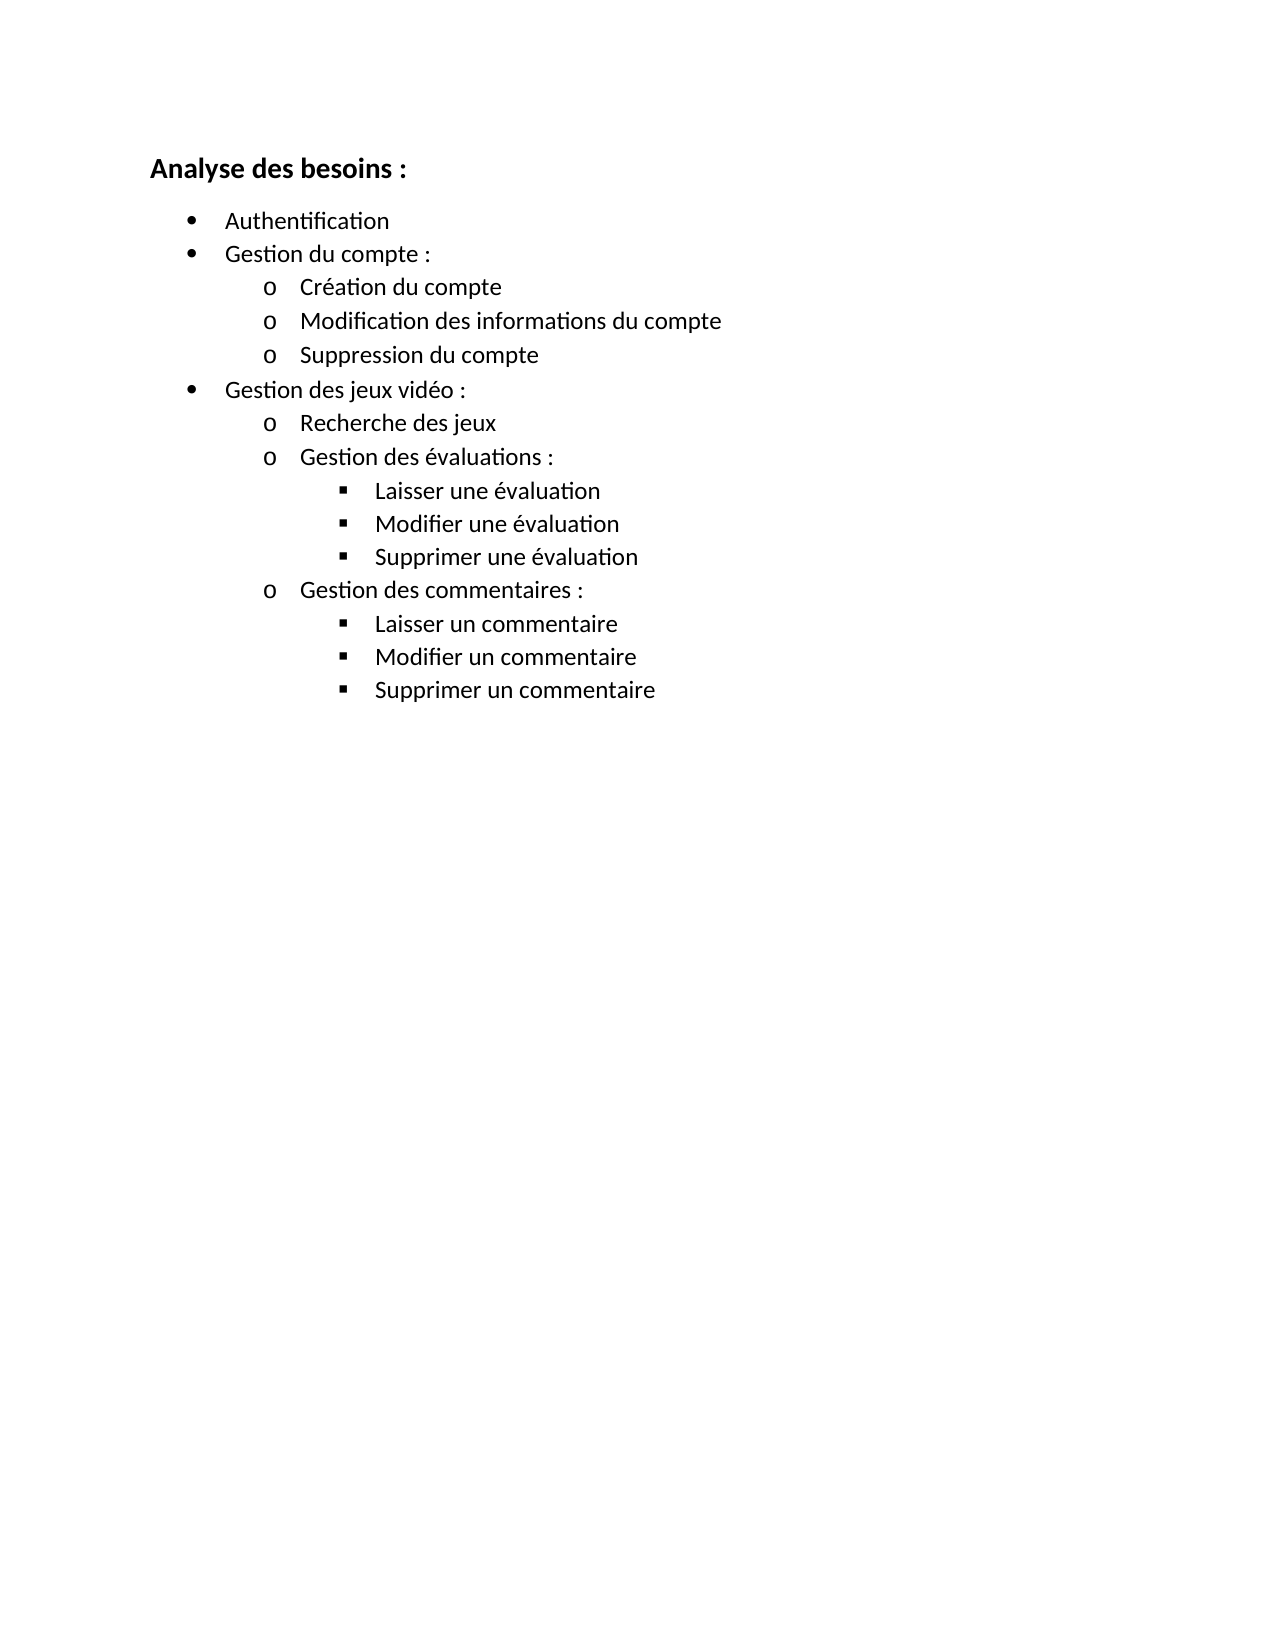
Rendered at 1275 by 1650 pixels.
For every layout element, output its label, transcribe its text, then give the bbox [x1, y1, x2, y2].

list Modifier un commentaire [337, 641, 1125, 672]
list Suppression du compte [262, 339, 1125, 371]
list Authentification [187, 205, 1125, 236]
list Modification des informations du compte [262, 305, 1125, 337]
list Supprimer une évaluation [337, 541, 1125, 572]
list Recherche des jeux [262, 407, 1125, 438]
list Laisser une évaluation [337, 475, 1125, 506]
list Gestion des jeux vidéo : [187, 374, 1125, 404]
list Modifier une évaluation [337, 508, 1125, 539]
list Création du compte [262, 271, 1125, 303]
list Supprimer un commentaire [337, 674, 1125, 704]
list Laisser un commentaire [337, 608, 1125, 639]
list Gestion des commentaires : [262, 574, 1125, 606]
text Analyse des besoins : [150, 150, 1125, 186]
list Gestion du compte : [187, 238, 1125, 268]
list Gestion des évaluations : [262, 441, 1125, 473]
